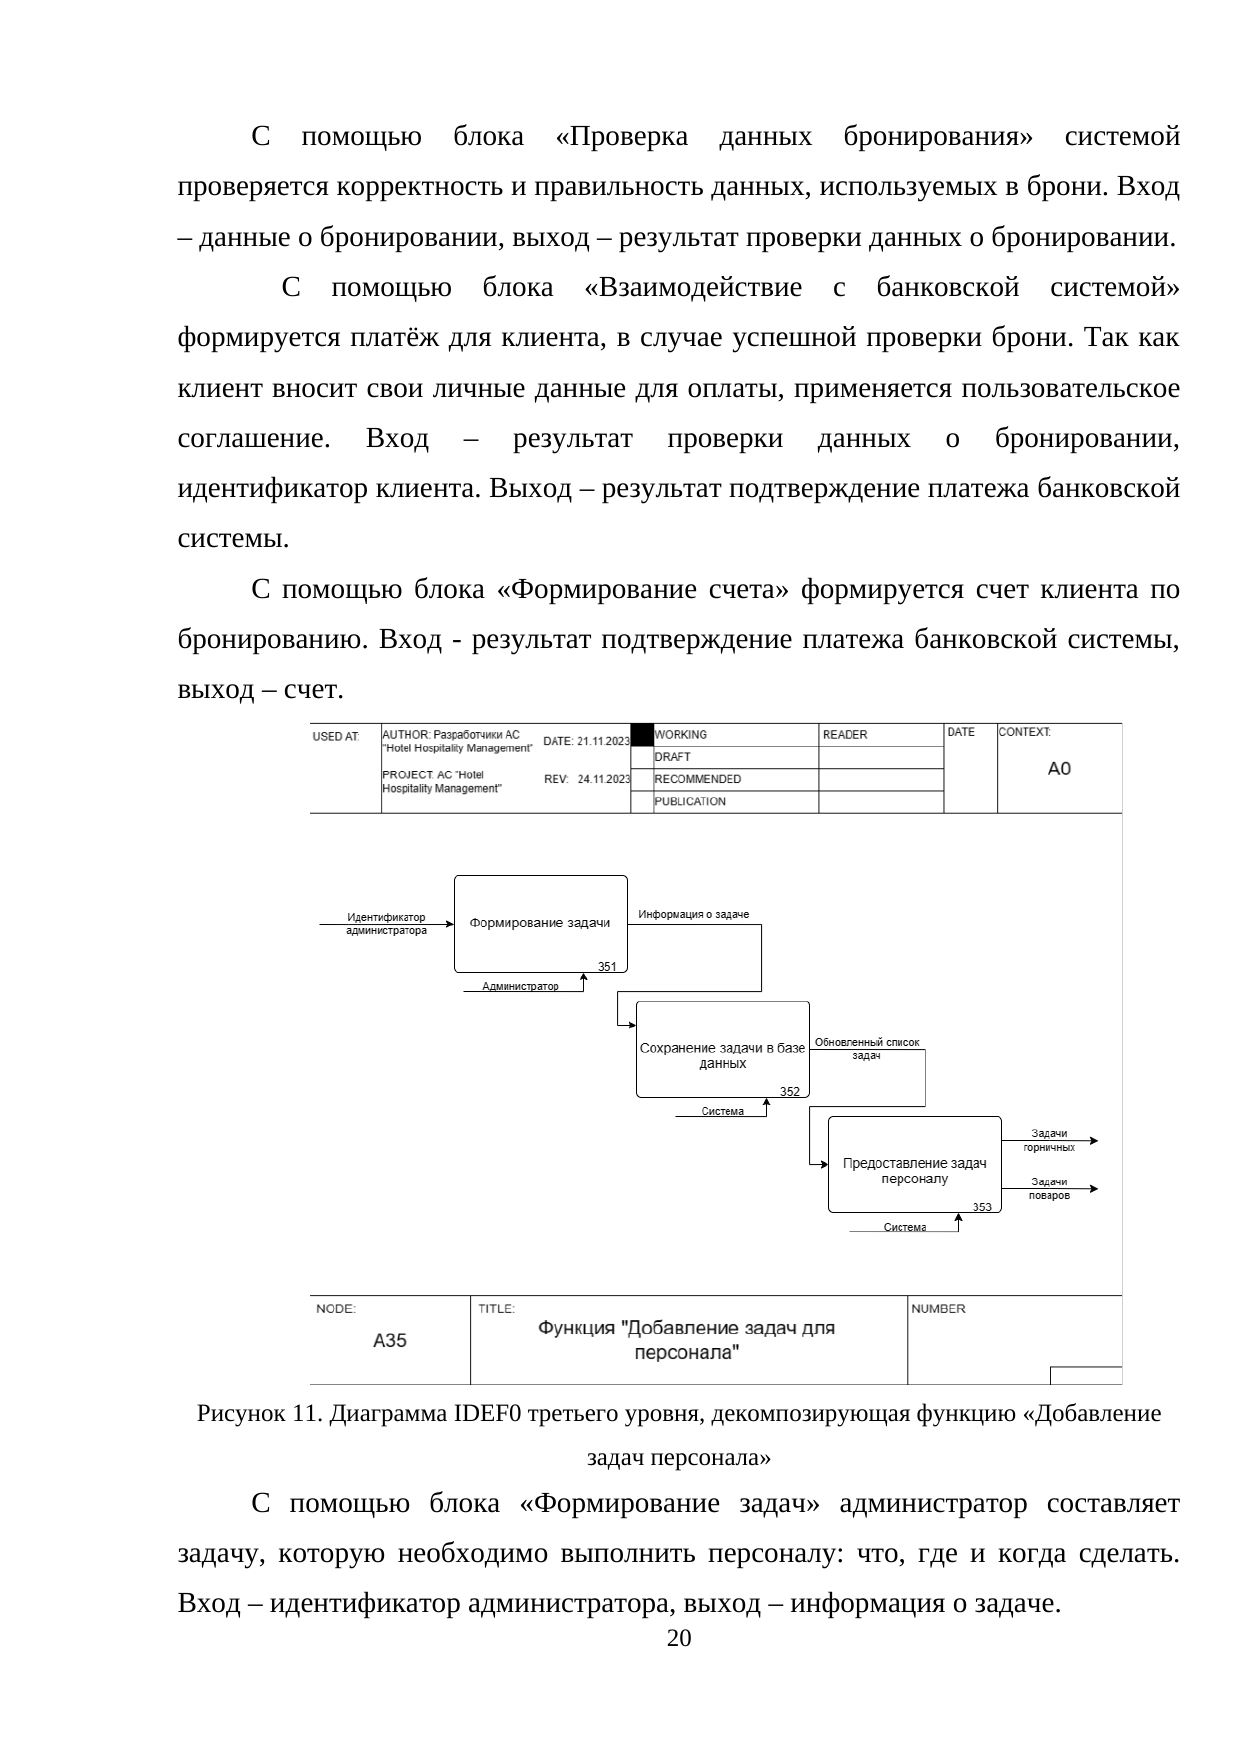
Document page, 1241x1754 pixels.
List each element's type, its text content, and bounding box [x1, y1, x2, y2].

text Рисунок 11. Диаграмма IDEF0 третьего уровня, декомпозирующая функцию «Добавление задач персонала» [177, 1398, 1181, 1470]
picture [310, 721, 1123, 1385]
text С помощью блока «Формирование счета» формируется счет клиента по бронированию. Вход - результат подтверждение платежа банковской системы, выход – счет. [177, 571, 1181, 705]
text С помощью блока «Проверка данных бронирования» системой проверяется корректность и правильность данных, используемых в брони. Вход – данные о бронировании, выход – результат проверки данных о бронировании. [177, 118, 1181, 252]
text С помощью блока «Формирование задач» администратор составляет задачу, которую необходимо выполнить персоналу: что, где и когда сделать. Вход – идентификатор администратора, выход – информация о задаче. [177, 1485, 1181, 1619]
text С помощью блока «Взаимодействие с банковской системой» формируется платёж для клиента, в случае успешной проверки брони. Так как клиент вносит свои личные данные для оплаты, применяется пользовательское соглашение. Вход – результат проверки данных о бронировании, идентификатор клиента. Выход – результат подтверждение платежа банковской системы. [177, 269, 1181, 554]
